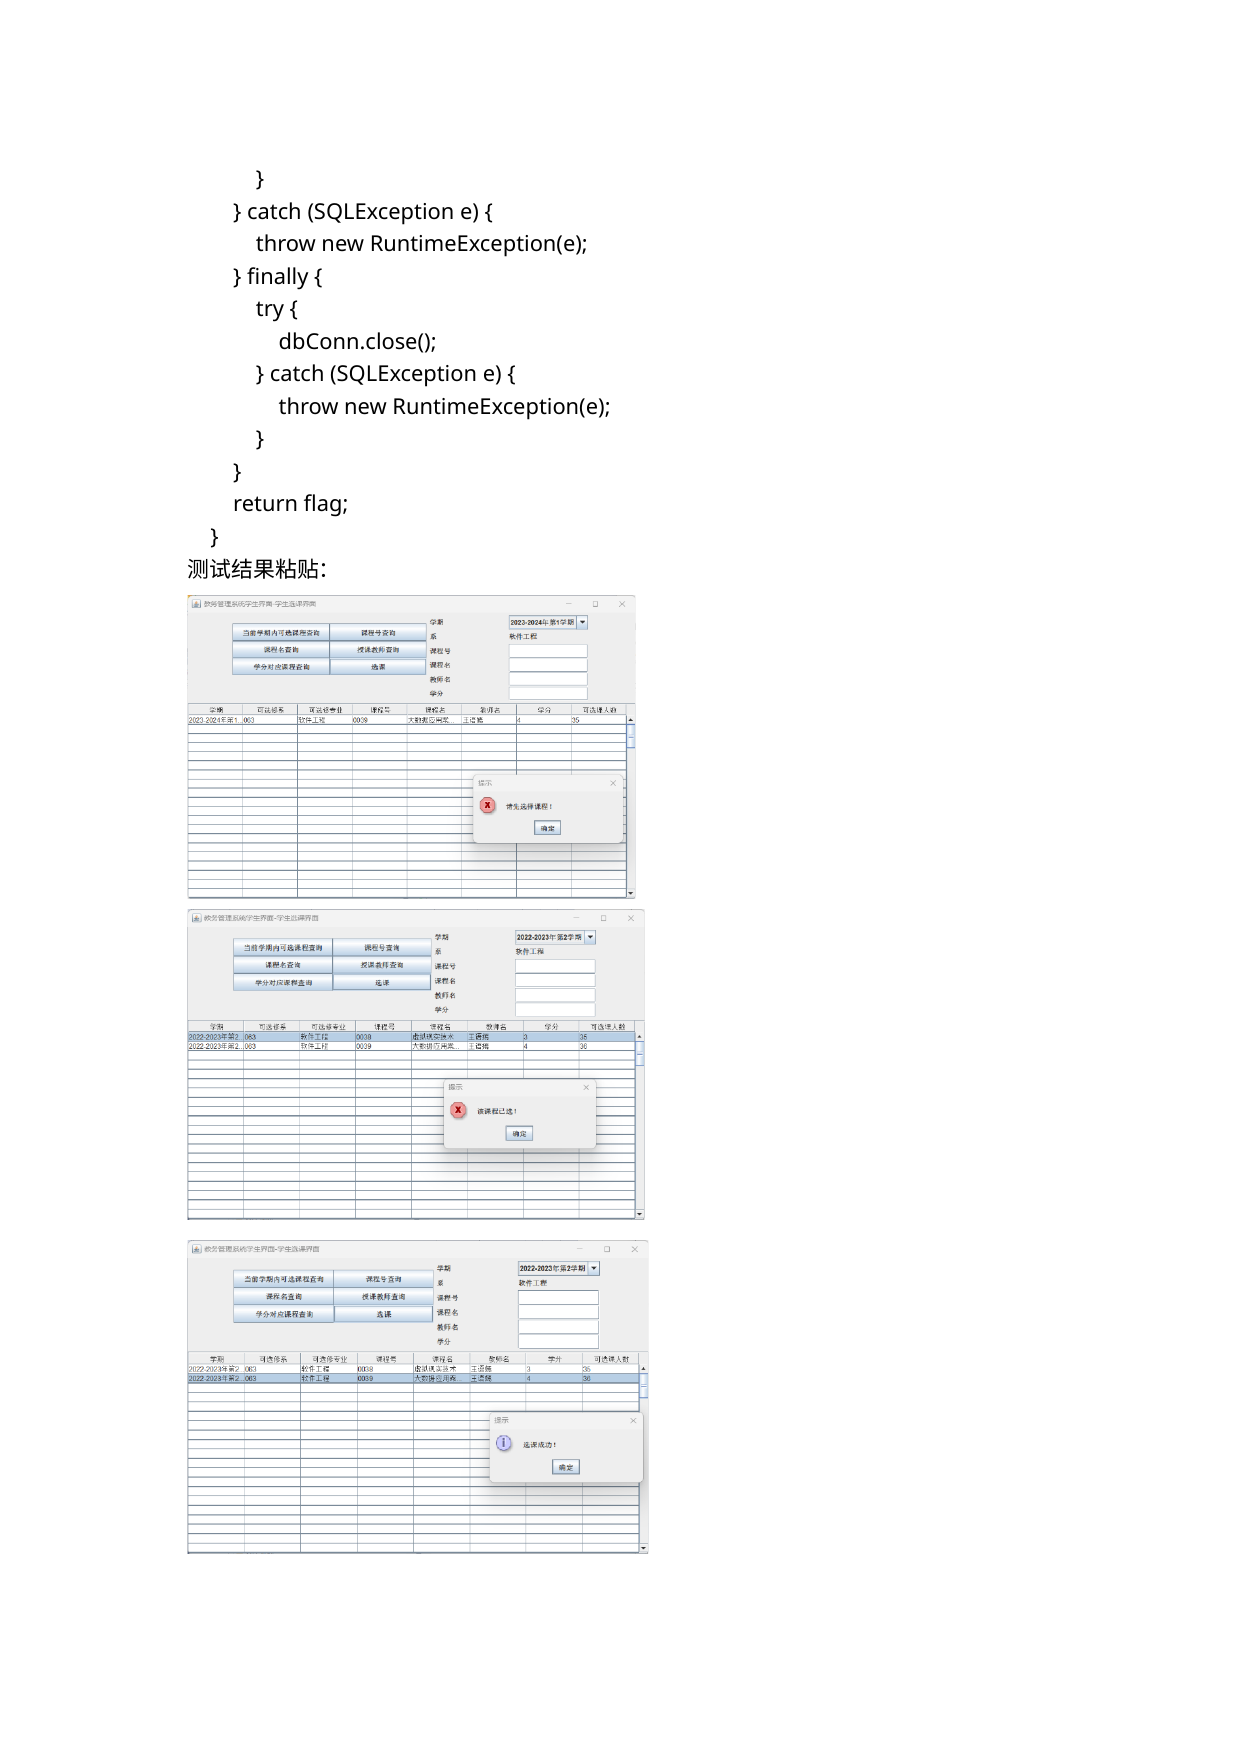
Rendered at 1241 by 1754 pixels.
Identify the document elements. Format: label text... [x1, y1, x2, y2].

picture [187, 595, 636, 899]
text } catch (SQLException e) { [187, 194, 1053, 227]
text } finally { [187, 259, 1053, 292]
text } [187, 519, 1053, 552]
text 测试结果粘贴： [187, 552, 1053, 584]
text } catch (SQLException e) { [187, 357, 1053, 389]
text return flag; [187, 487, 1053, 519]
text } [187, 422, 1053, 454]
text } [187, 454, 1053, 487]
text } [187, 162, 1053, 194]
text try { [187, 292, 1053, 324]
picture [187, 909, 645, 1220]
picture [187, 1240, 649, 1554]
text throw new RuntimeException(e); [187, 389, 1053, 422]
text dbConn.close(); [187, 324, 1053, 357]
text throw new RuntimeException(e); [187, 227, 1053, 259]
